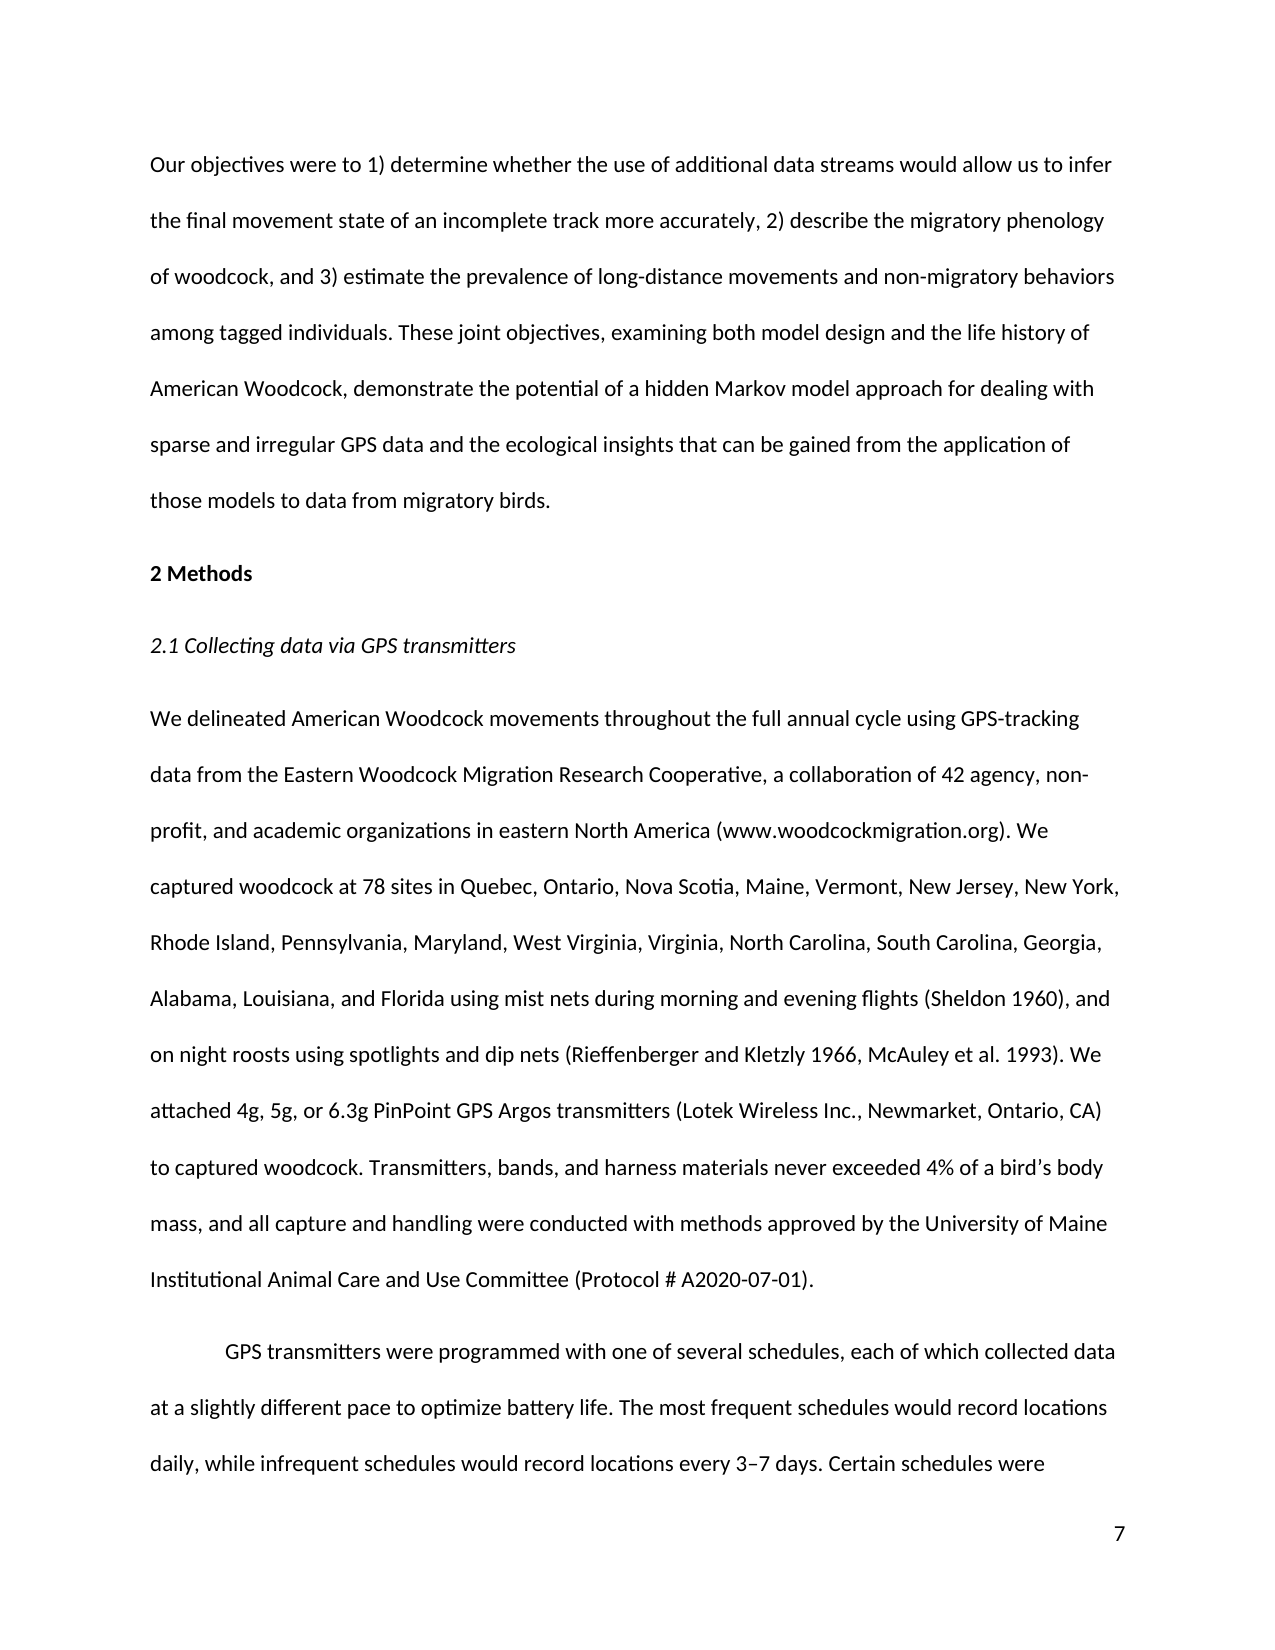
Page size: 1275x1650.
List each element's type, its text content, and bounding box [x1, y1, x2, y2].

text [150, 150, 1125, 514]
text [150, 1337, 1125, 1478]
text We delineated American Woodcock movements throughout the full annual cycle using GPS-tracking data from the Eastern Woodcock Migration Research Cooperative, a collaboration of 42 agency, non-profit, and academic organizations in eastern North America (www.woodcockmigration.org). We captured woodcock at 78 sites in Quebec, Ontario, Nova Scotia, Maine, Vermont, New Jersey, New York, Rhode Island, Pennsylvania, Maryland, West Virginia, Virginia, North Carolina, South Carolina, Georgia, Alabama, Louisiana, and Florida using mist nets during morning and evening flights (Sheldon 1960), and on night roosts using spotlights and dip nets (Rieffenberger and Kletzly 1966, McAuley et al. 1993). We attached 4g, 5g, or 6.3g PinPoint GPS Argos transmitters (Lotek Wireless Inc., Newmarket, Ontario, CA) to captured woodcock. Transmitters, bands, and harness materials never exceeded 4% of a bird’s body mass, and all capture and handling were conducted with methods approved by the University of Maine Institutional Animal Care and Use Committee (Protocol # A2020-07-01). [150, 704, 1125, 1293]
text 2 Methods [150, 559, 1125, 587]
text 2.1 Collecting data via GPS transmitters [150, 632, 1125, 660]
